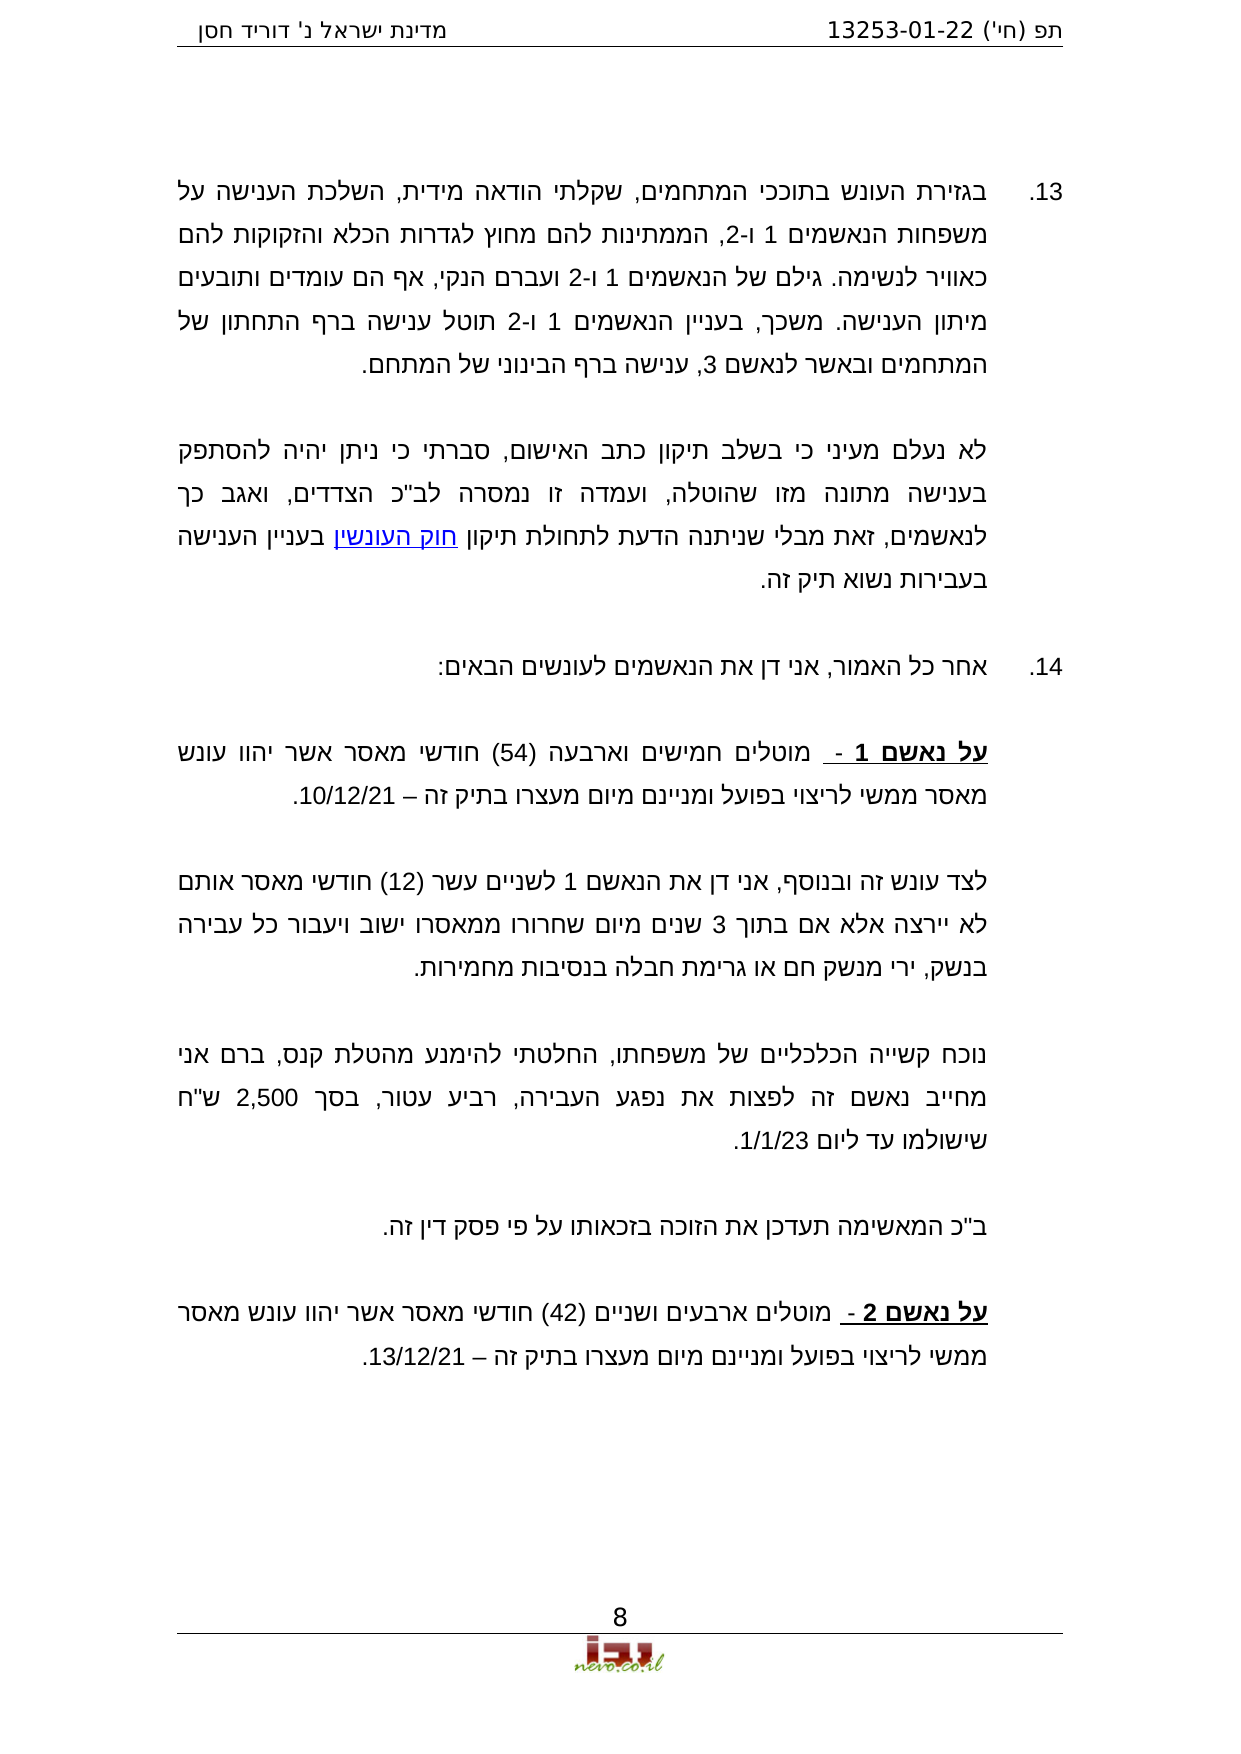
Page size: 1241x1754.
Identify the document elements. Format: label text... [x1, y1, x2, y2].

picture [574, 1635, 666, 1673]
text לצד עונש זה ובנוסף, אני דן את הנאשם 1 לשניים עשר (12) חודשי מאסר אותם לא יירצה אלא אם בתוך 3 שנים מיום שחרורו ממאסרו ישוב ויעבור כל עבירה בנשק, ירי מנשק חם או גרימת חבלה בנסיבות מחמירות. [177, 867, 1063, 982]
text 14. אחר כל האמור, אני דן את הנאשמים לעונשים הבאים: [177, 652, 1063, 680]
text ב"כ המאשימה תעדכן את הזוכה בזכאותו על פי פסק דין זה. [177, 1212, 1063, 1241]
text נוכח קשייה הכלכליים של משפחתו, החלטתי להימנע מהטלת קנס, ברם אני מחייב נאשם זה לפצות את נפגע העבירה, רביע עטור, בסך 2,500 ש"ח שישולמו עד ליום 1/1/23. [177, 1040, 1063, 1155]
text לא נעלם מעיני כי בשלב תיקון כתב האישום, סברתי כי ניתן יהיה להסתפק בענישה מתונה מזו שהוטלה, ועמדה זו נמסרה לב"כ הצדדים, ואגב כך לנאשמים, זאת מבלי שניתנה הדעת לתחולת תיקון חוק העונשין בעניין הענישה בעבירות נשוא תיק זה. [177, 436, 1063, 594]
text על נאשם 1 - מוטלים חמישים וארבעה (54) חודשי מאסר אשר יהוו עונש מאסר ממשי לריצוי בפועל ומניינם מיום מעצרו בתיק זה – 10/12/21. [177, 738, 1063, 810]
text על נאשם 2 - מוטלים ארבעים ושניים (42) חודשי מאסר אשר יהוו עונש מאסר ממשי לריצוי בפועל ומניינם מיום מעצרו בתיק זה – 13/12/21. [177, 1298, 1063, 1370]
text 13. בגזירת העונש בתוככי המתחמים, שקלתי הודאה מידית, השלכת הענישה על משפחות הנאשמים 1 ו-2, הממתינות להם מחוץ לגדרות הכלא והזקוקות להם כאוויר לנשימה. גילם של הנאשמים 1 ו-2 ועברם הנקי, אף הם עומדים ותובעים מיתון הענישה. משכך, בעניין הנאשמים 1 ו-2 תוטל ענישה ברף התחתון של המתחמים ובאשר לנאשם 3, ענישה ברף הבינוני של המתחם. [177, 177, 1063, 378]
